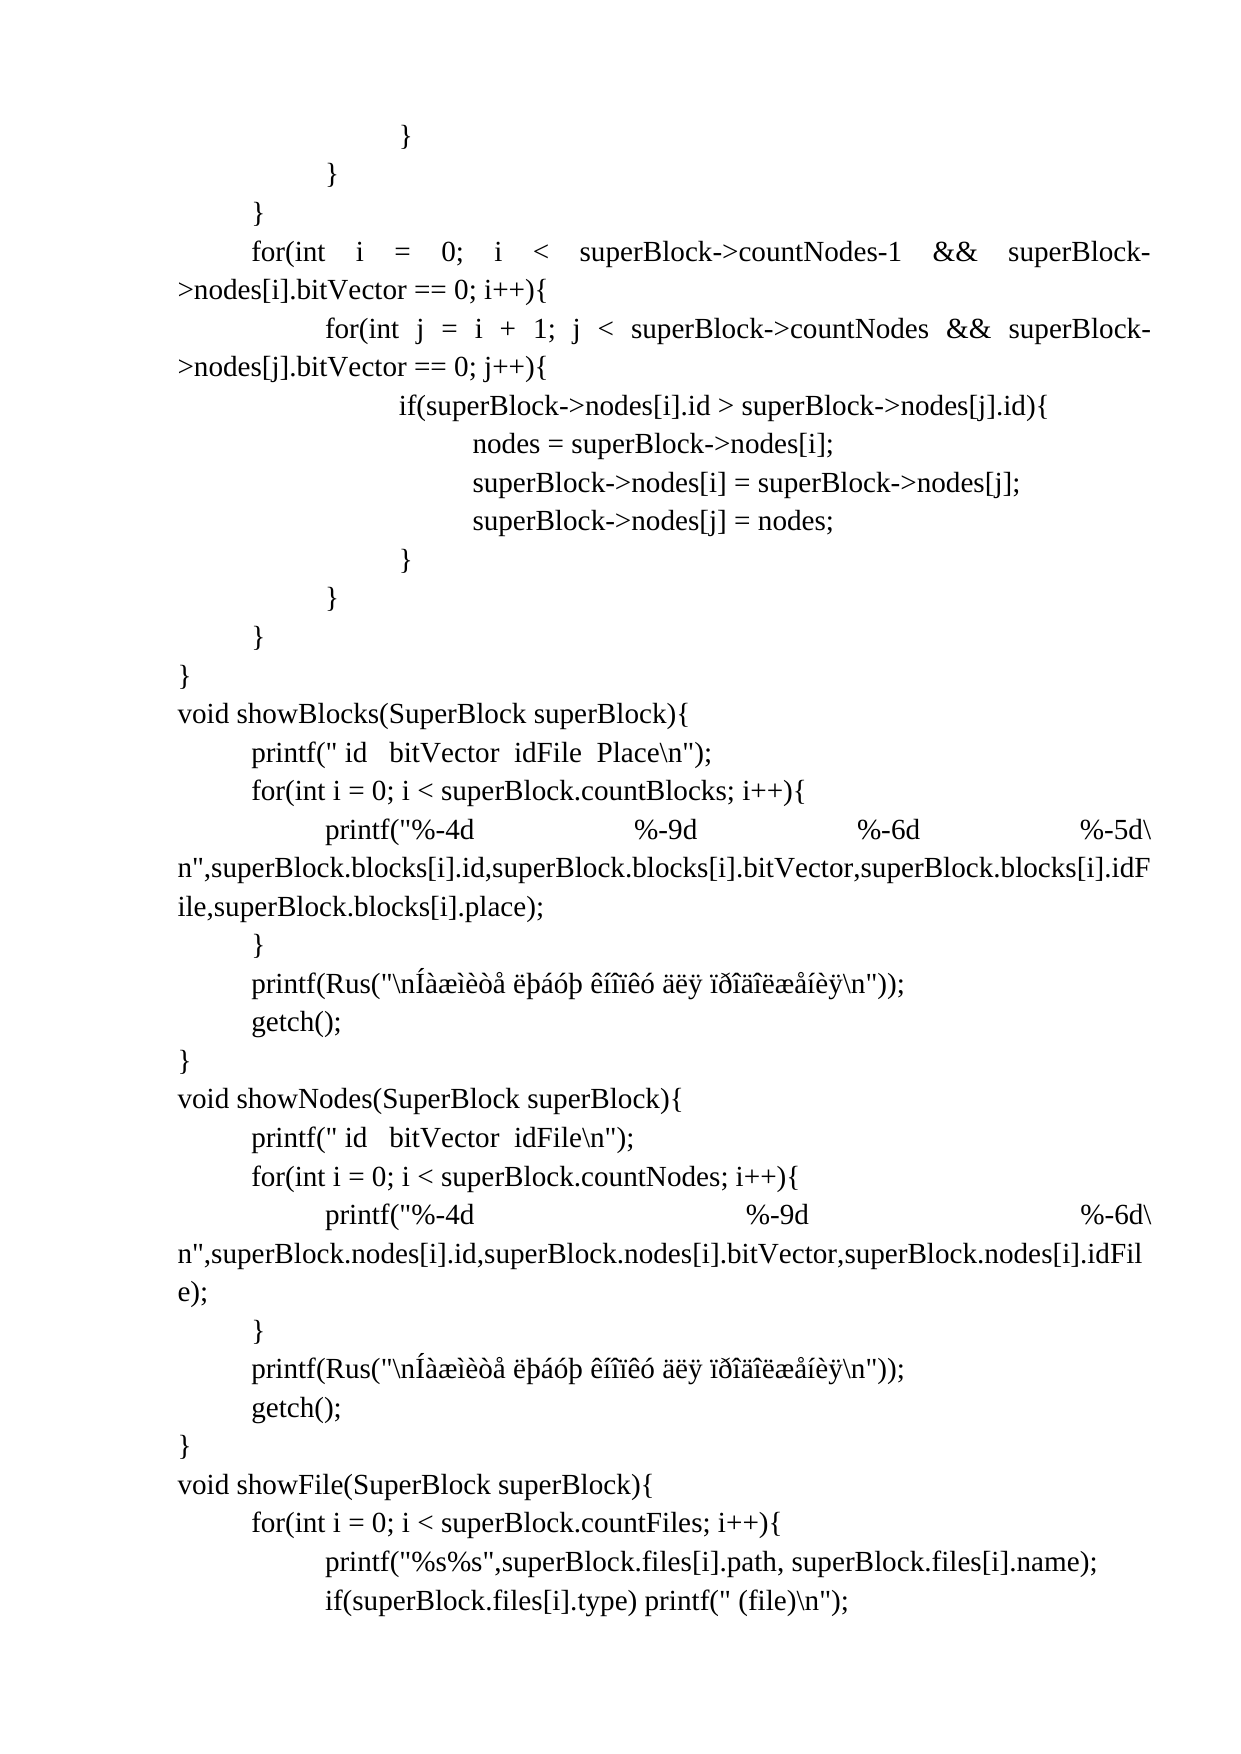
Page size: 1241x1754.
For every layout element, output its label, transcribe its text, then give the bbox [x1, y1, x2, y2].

text superBlock->nodes[i] = superBlock->nodes[j]; [177, 465, 1152, 498]
text } [177, 157, 1152, 190]
text } [177, 1428, 1152, 1462]
text } [177, 619, 1152, 653]
text superBlock->nodes[j] = nodes; [177, 503, 1152, 537]
text printf(Rus("\nÍàæìèòå ëþáóþ êíîïêó äëÿ ïðîäîëæåíèÿ\n")); [177, 1351, 1152, 1385]
text for(int j = i + 1; j < superBlock->countNodes && superBlock->nodes[j].bitVector == 0; j++){ [177, 311, 1152, 383]
text printf(Rus("\nÍàæìèòå ëþáóþ êíîïêó äëÿ ïðîäîëæåíèÿ\n")); [177, 966, 1152, 999]
text } [177, 195, 1152, 229]
text } [177, 542, 1152, 576]
text getch(); [177, 1390, 1152, 1423]
text } [177, 658, 1152, 691]
text getch(); [177, 1004, 1152, 1038]
text void showNodes(SuperBlock superBlock){ [177, 1082, 1152, 1115]
text nodes = superBlock->nodes[i]; [177, 426, 1152, 460]
text for(int i = 0; i < superBlock.countBlocks; i++){ [177, 773, 1152, 807]
text printf(" id bitVector idFile Place\n"); [177, 735, 1152, 768]
text } [177, 118, 1152, 152]
text for(int i = 0; i < superBlock.countFiles; i++){ [177, 1506, 1152, 1539]
text } [177, 1043, 1152, 1077]
text printf(" id bitVector idFile\n"); [177, 1120, 1152, 1154]
text void showFile(SuperBlock superBlock){ [177, 1467, 1152, 1501]
text for(int i = 0; i < superBlock.countNodes; i++){ [177, 1159, 1152, 1192]
text printf("%-4d %-9d %-6d %-5d\n",superBlock.blocks[i].id,superBlock.blocks[i].bitVector,superBlock.blocks[i].idFile,superBlock.blocks[i].place); [177, 812, 1152, 922]
text } [177, 1313, 1152, 1346]
text } [177, 581, 1152, 614]
text if(superBlock->nodes[i].id > superBlock->nodes[j].id){ [177, 388, 1152, 421]
text for(int i = 0; i < superBlock->countNodes-1 && superBlock->nodes[i].bitVector == 0; i++){ [177, 234, 1152, 306]
text if(superBlock.files[i].type) printf(" (file)\n"); [177, 1583, 1152, 1616]
text printf("%-4d %-9d %-6d\n",superBlock.nodes[i].id,superBlock.nodes[i].bitVector,superBlock.nodes[i].idFile); [177, 1197, 1152, 1308]
text printf("%s%s",superBlock.files[i].path, superBlock.files[i].name); [177, 1544, 1152, 1578]
text void showBlocks(SuperBlock superBlock){ [177, 696, 1152, 730]
text } [177, 927, 1152, 961]
